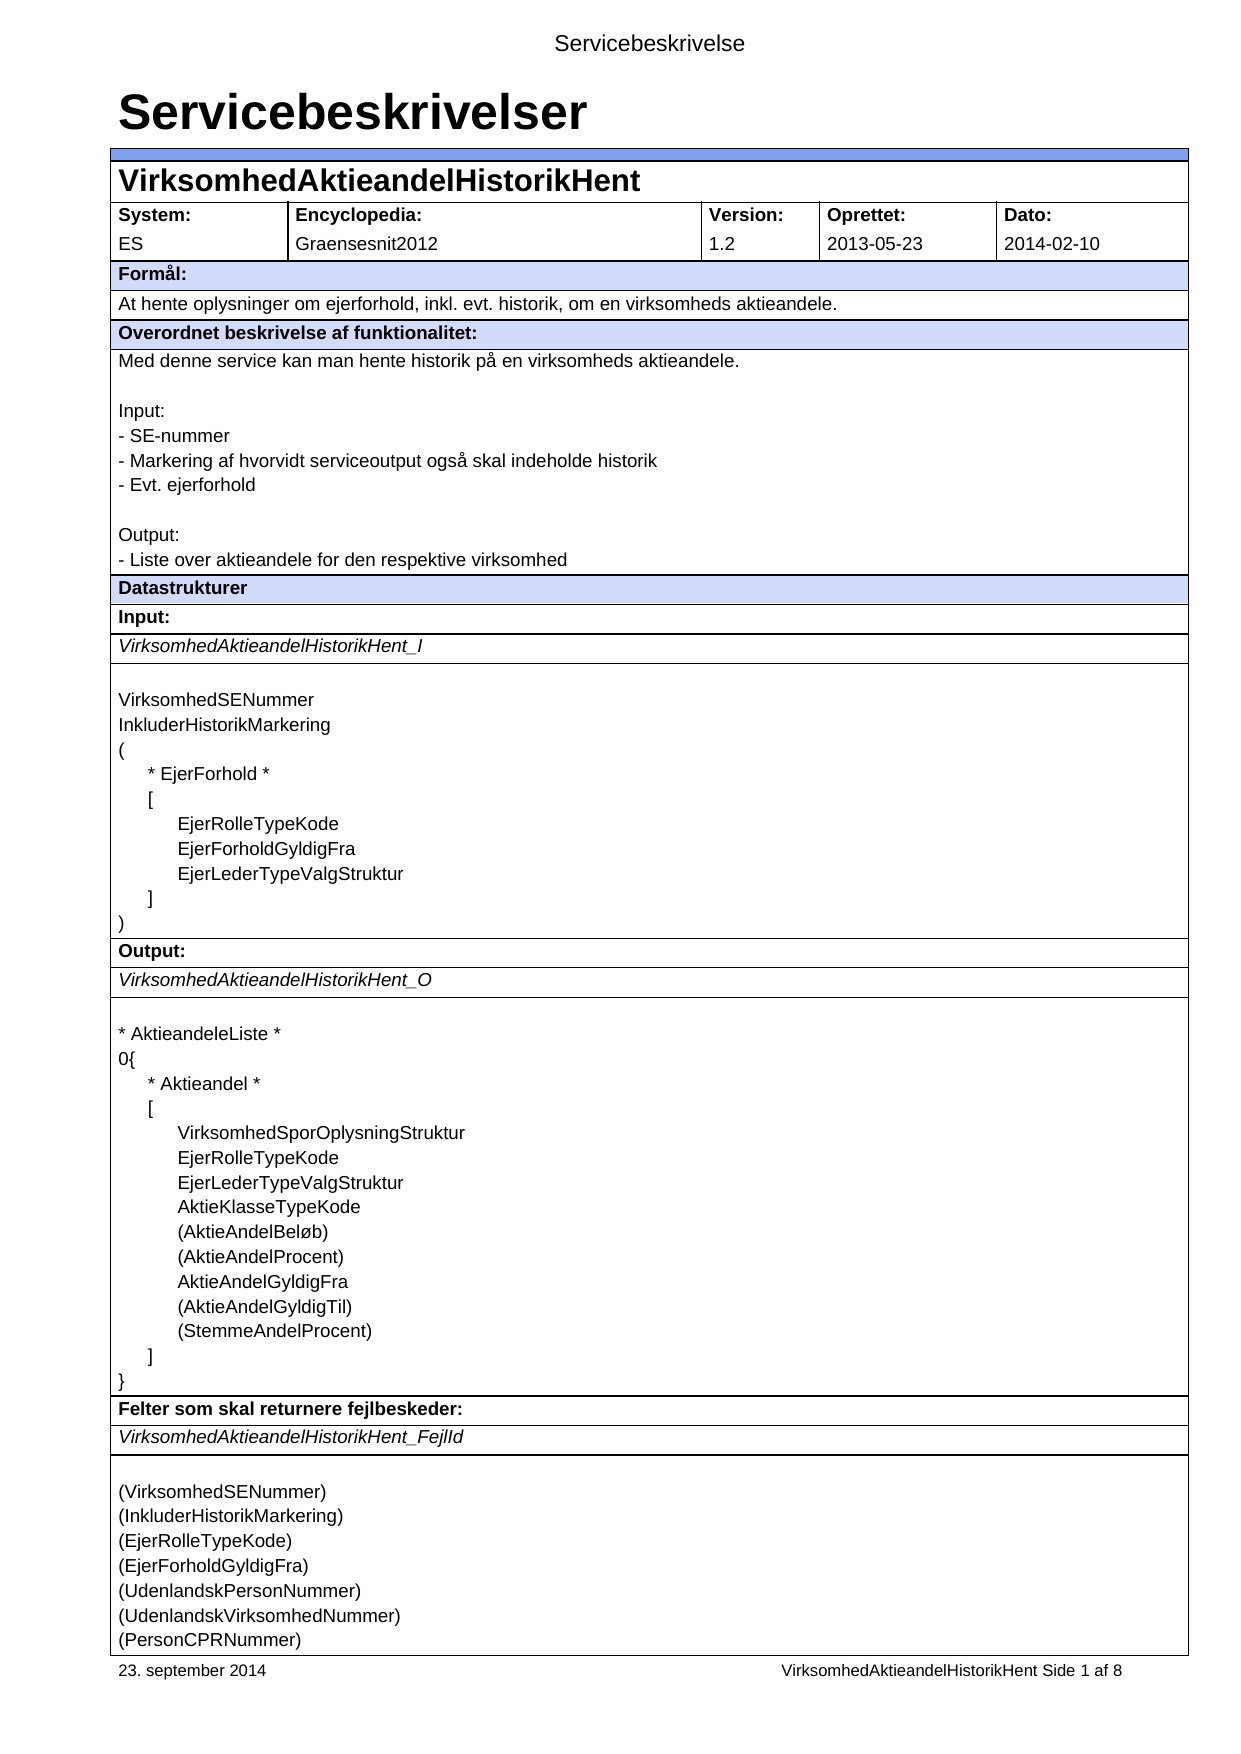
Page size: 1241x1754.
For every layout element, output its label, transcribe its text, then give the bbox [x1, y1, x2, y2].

table_cell Formål: [111, 262, 1188, 290]
table_cell VirksomhedAktieandelHistorikHent_FejlId [111, 1426, 1188, 1454]
table_header [111, 149, 1188, 160]
table_cell Overordnet beskrivelse af funktionalitet: [111, 321, 1188, 349]
table_cell 2013-05-23 [820, 231, 996, 260]
table_cell System: [111, 203, 287, 231]
text Servicebeskrivelser [118, 82, 1181, 140]
table_cell ES [111, 231, 287, 260]
table_cell Output: [111, 939, 1188, 967]
table_cell 2014-02-10 [997, 231, 1188, 260]
table_cell At hente oplysninger om ejerforhold, inkl. evt. historik, om en virksomheds aktieandele. [111, 291, 1188, 319]
table_cell Datastrukturer [111, 576, 1188, 603]
table_cell Encyclopedia: [289, 203, 701, 231]
table_cell Input: [111, 605, 1188, 633]
table_cell Med denne service kan man hente historik på en virksomheds aktieandele. Input: - SE-nummer - Markering af hvorvidt serviceoutput også skal indeholde historik - Evt. ejerforhold Output: - Liste over aktieandele for den respektive virksomhed [111, 350, 1188, 574]
table_cell Graensesnit2012 [289, 231, 701, 260]
table_cell Oprettet: [820, 203, 996, 231]
table_cell Version: [702, 203, 819, 231]
table_cell * AktieandeleListe * 0{ * Aktieandel * [ VirksomhedSporOplysningStruktur EjerRolleTypeKode EjerLederTypeValgStruktur AktieKlasseTypeKode (AktieAndelBeløb) (AktieAndelProcent) AktieAndelGyldigFra (AktieAndelGyldigTil) (StemmeAndelProcent) ] } [111, 998, 1188, 1395]
table_cell Dato: [997, 203, 1188, 231]
table_cell VirksomhedAktieandelHistorikHent_O [111, 968, 1188, 996]
table_cell 1.2 [702, 231, 819, 260]
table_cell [111, 1456, 1188, 1655]
table_cell Felter som skal returnere fejlbeskeder: [111, 1397, 1188, 1425]
table_cell VirksomhedAktieandelHistorikHent [111, 162, 1188, 201]
table_cell VirksomhedAktieandelHistorikHent_I [111, 635, 1188, 662]
table_cell VirksomhedSENummer InkluderHistorikMarkering ( * EjerForhold * [ EjerRolleTypeKode EjerForholdGyldigFra EjerLederTypeValgStruktur ] ) [111, 664, 1188, 937]
